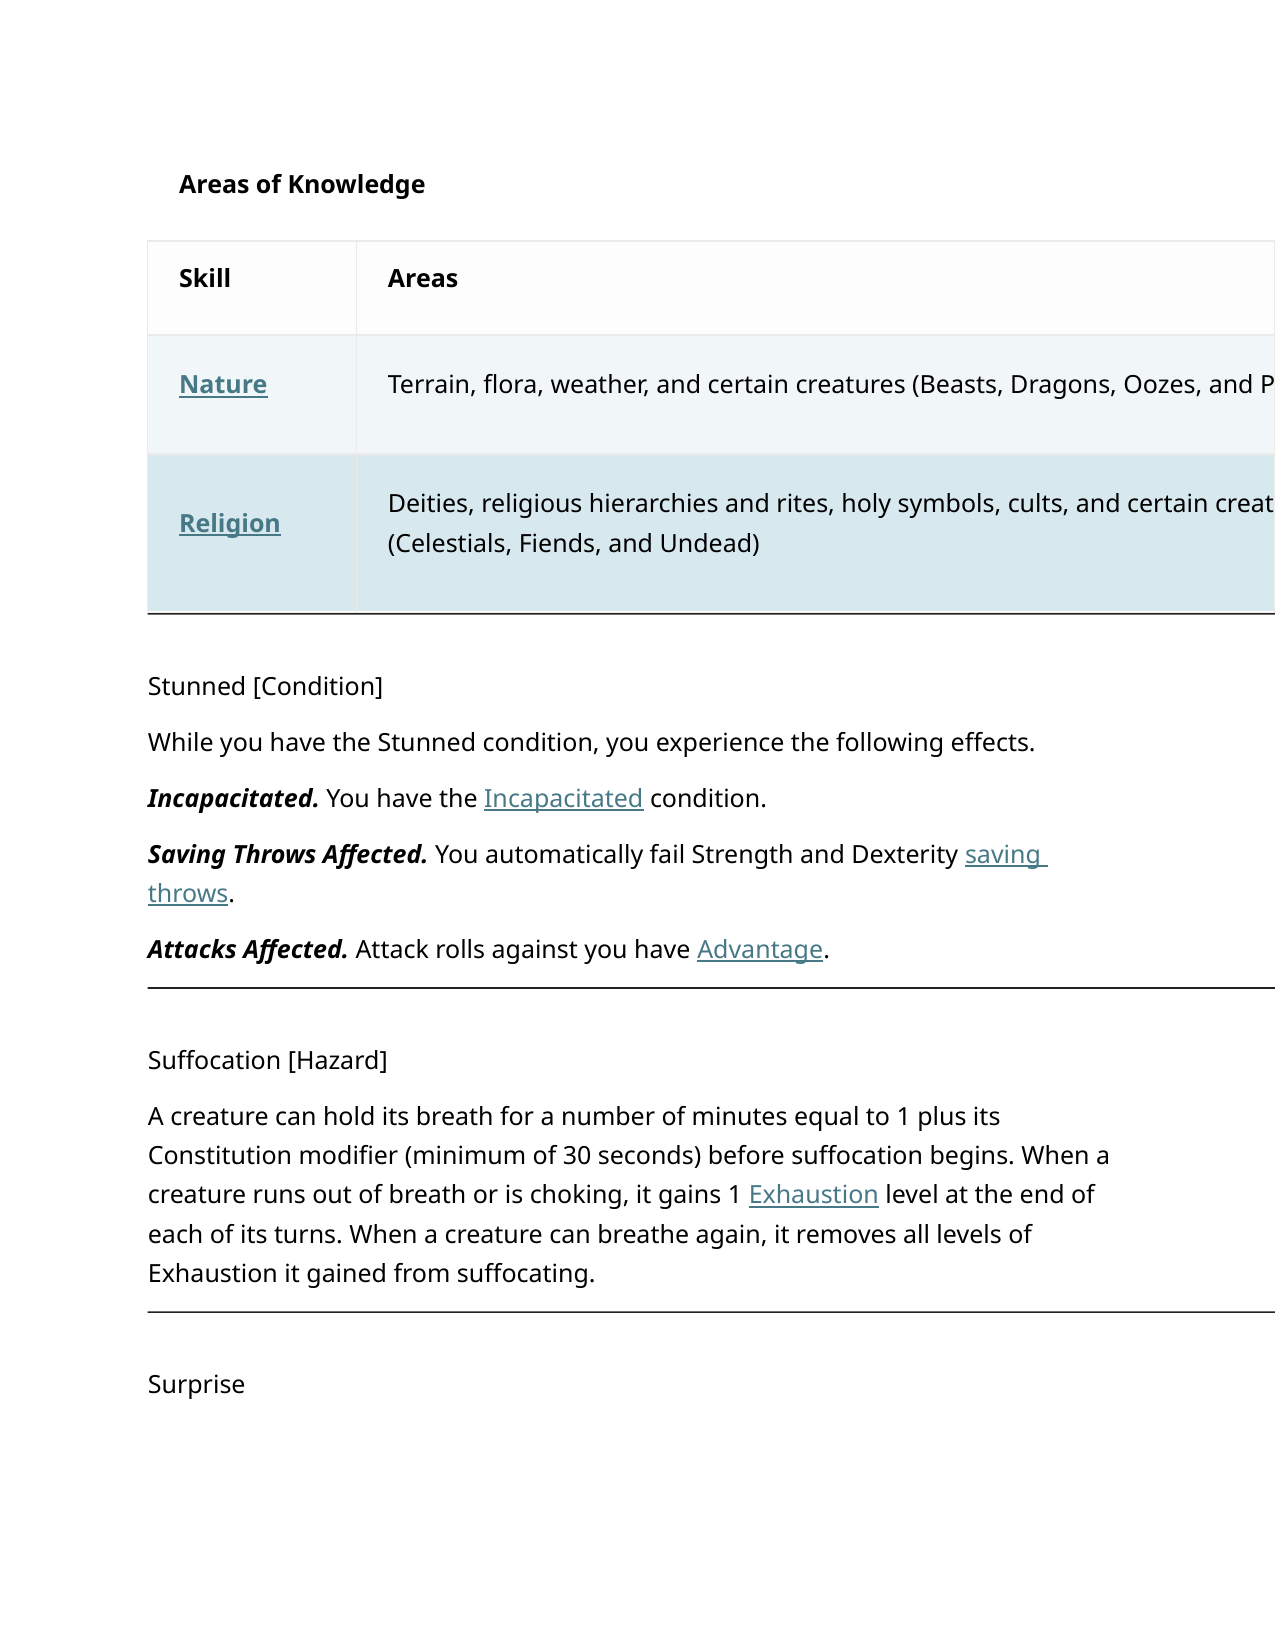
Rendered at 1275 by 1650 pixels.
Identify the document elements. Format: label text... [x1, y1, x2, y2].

text A creature can hold its breath for a number of minutes equal to 1 plus its Constitution modifier (minimum of 30 seconds) before suffocation begins. When a creature runs out of breath or is choking, it gains 1 Exhaustion level at the end of each of its turns. When a creature can breathe again, it removes all levels of Exhaustion it gained from suffocating. [148, 1099, 1127, 1289]
text Incapacitated. You have the Incapacitated condition. [148, 781, 1127, 814]
table_cell Areas [357, 242, 1274, 334]
table_cell Deities, religious hierarchies and rites, holy symbols, cults, and certain creatures (Celestials, Fiends, and Undead) [357, 455, 1274, 611]
table_header Areas of Knowledge [148, 148, 1275, 240]
table_cell Terrain, flora, weather, and certain creatures (Beasts, Dragons, Oozes, and Plants) [357, 336, 1274, 453]
table_cell Skill [148, 242, 356, 334]
table_cell Nature [148, 336, 356, 453]
text Surprise [148, 1367, 1127, 1401]
text While you have the Stunned condition, you experience the following effects. [148, 725, 1127, 759]
text Saving Throws Affected. You automatically fail Strength and Dexterity saving throws. [148, 836, 1127, 909]
text Stunned [Condition] [148, 669, 1127, 703]
text Attacks Affected. Attack rolls against you have Advantage. [148, 931, 1127, 965]
table_cell Religion [148, 455, 356, 611]
text Suffocation [Hazard] [148, 1043, 1127, 1077]
